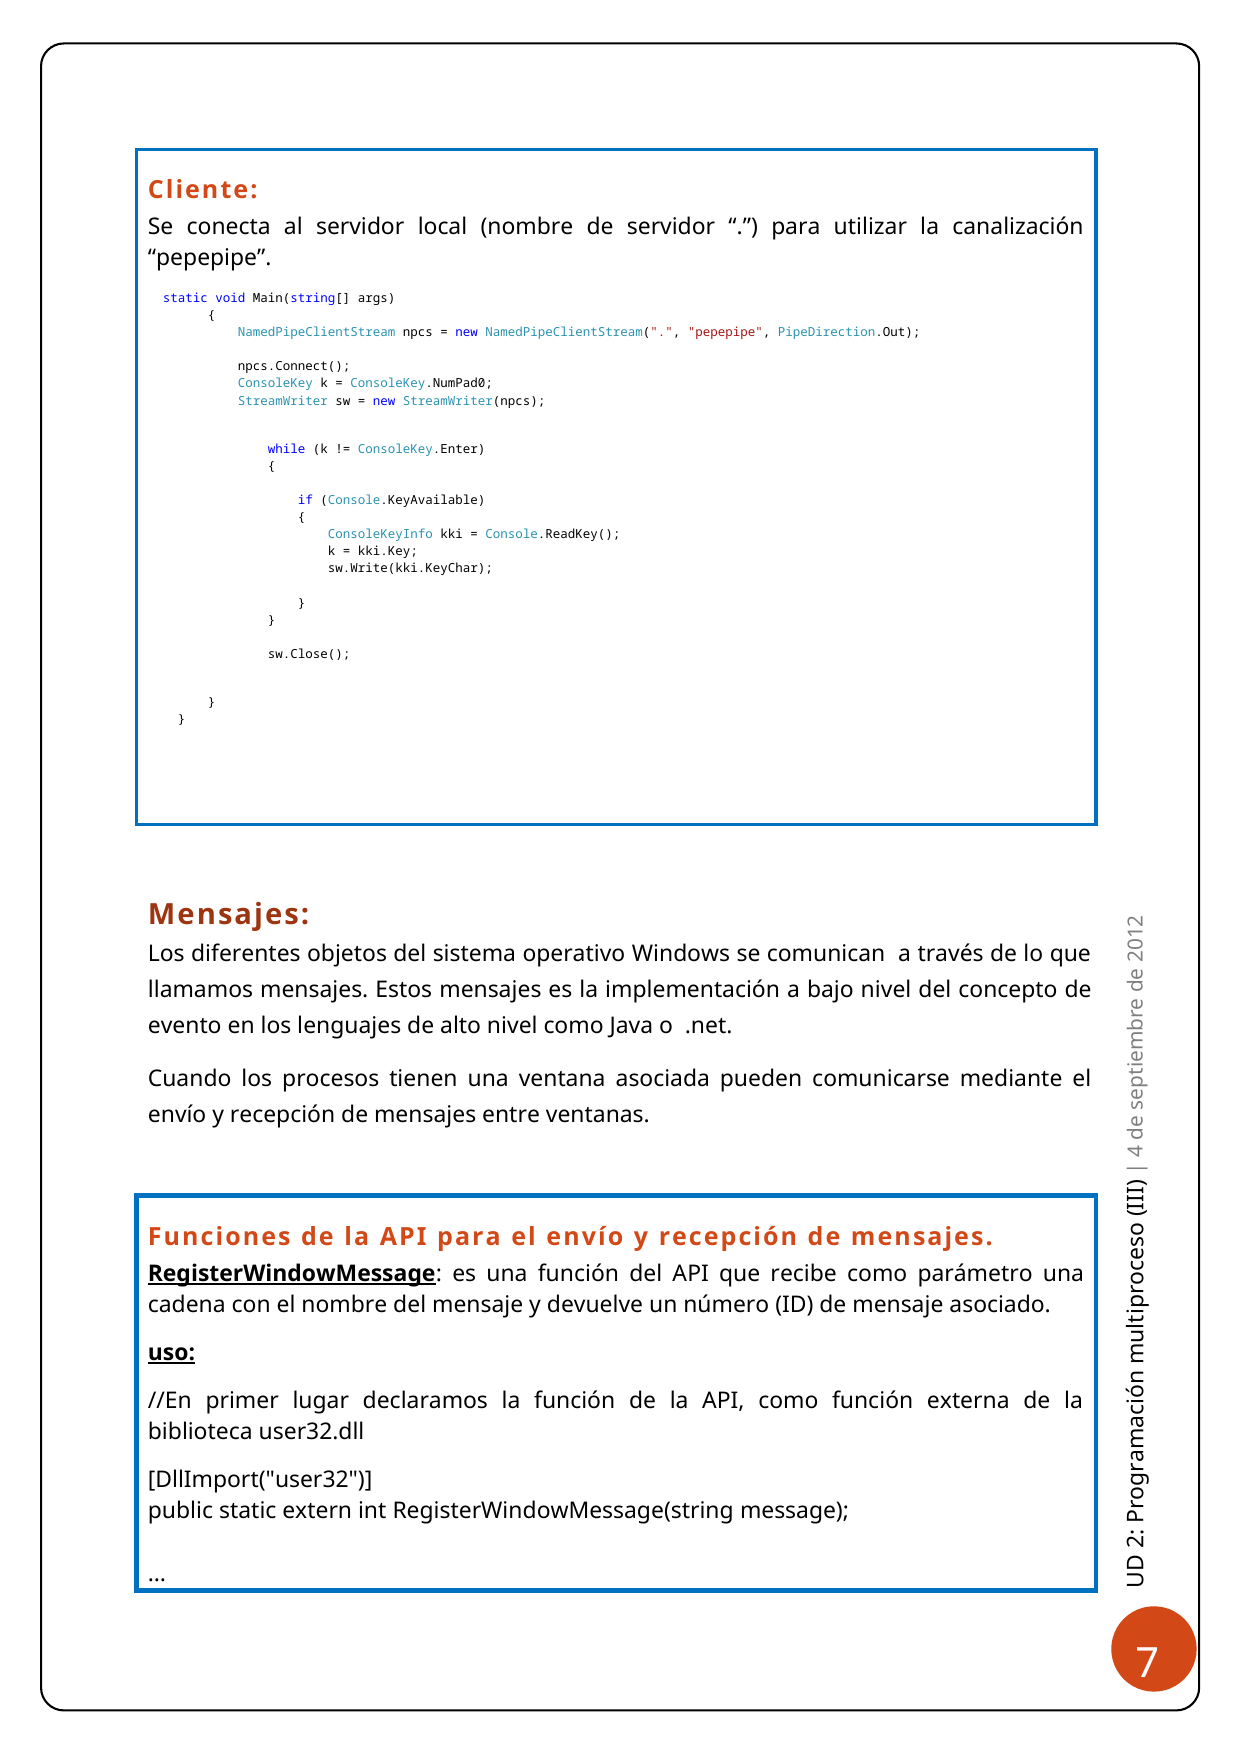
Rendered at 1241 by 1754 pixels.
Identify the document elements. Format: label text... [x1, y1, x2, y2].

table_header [138, 151, 1094, 823]
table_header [139, 1198, 1094, 1588]
text Cuando los procesos tienen una ventana asociada pueden comunicarse mediante el envío y recepción de mensajes entre ventanas. [148, 1062, 1092, 1129]
text Los diferentes objetos del sistema operativo Windows se comunican a través de lo que llamamos mensajes. Estos mensajes es la implementación a bajo nivel del concepto de evento en los lenguajes de alto nivel como Java o .net. [148, 937, 1092, 1041]
subtitle Mensajes: [148, 893, 1092, 933]
